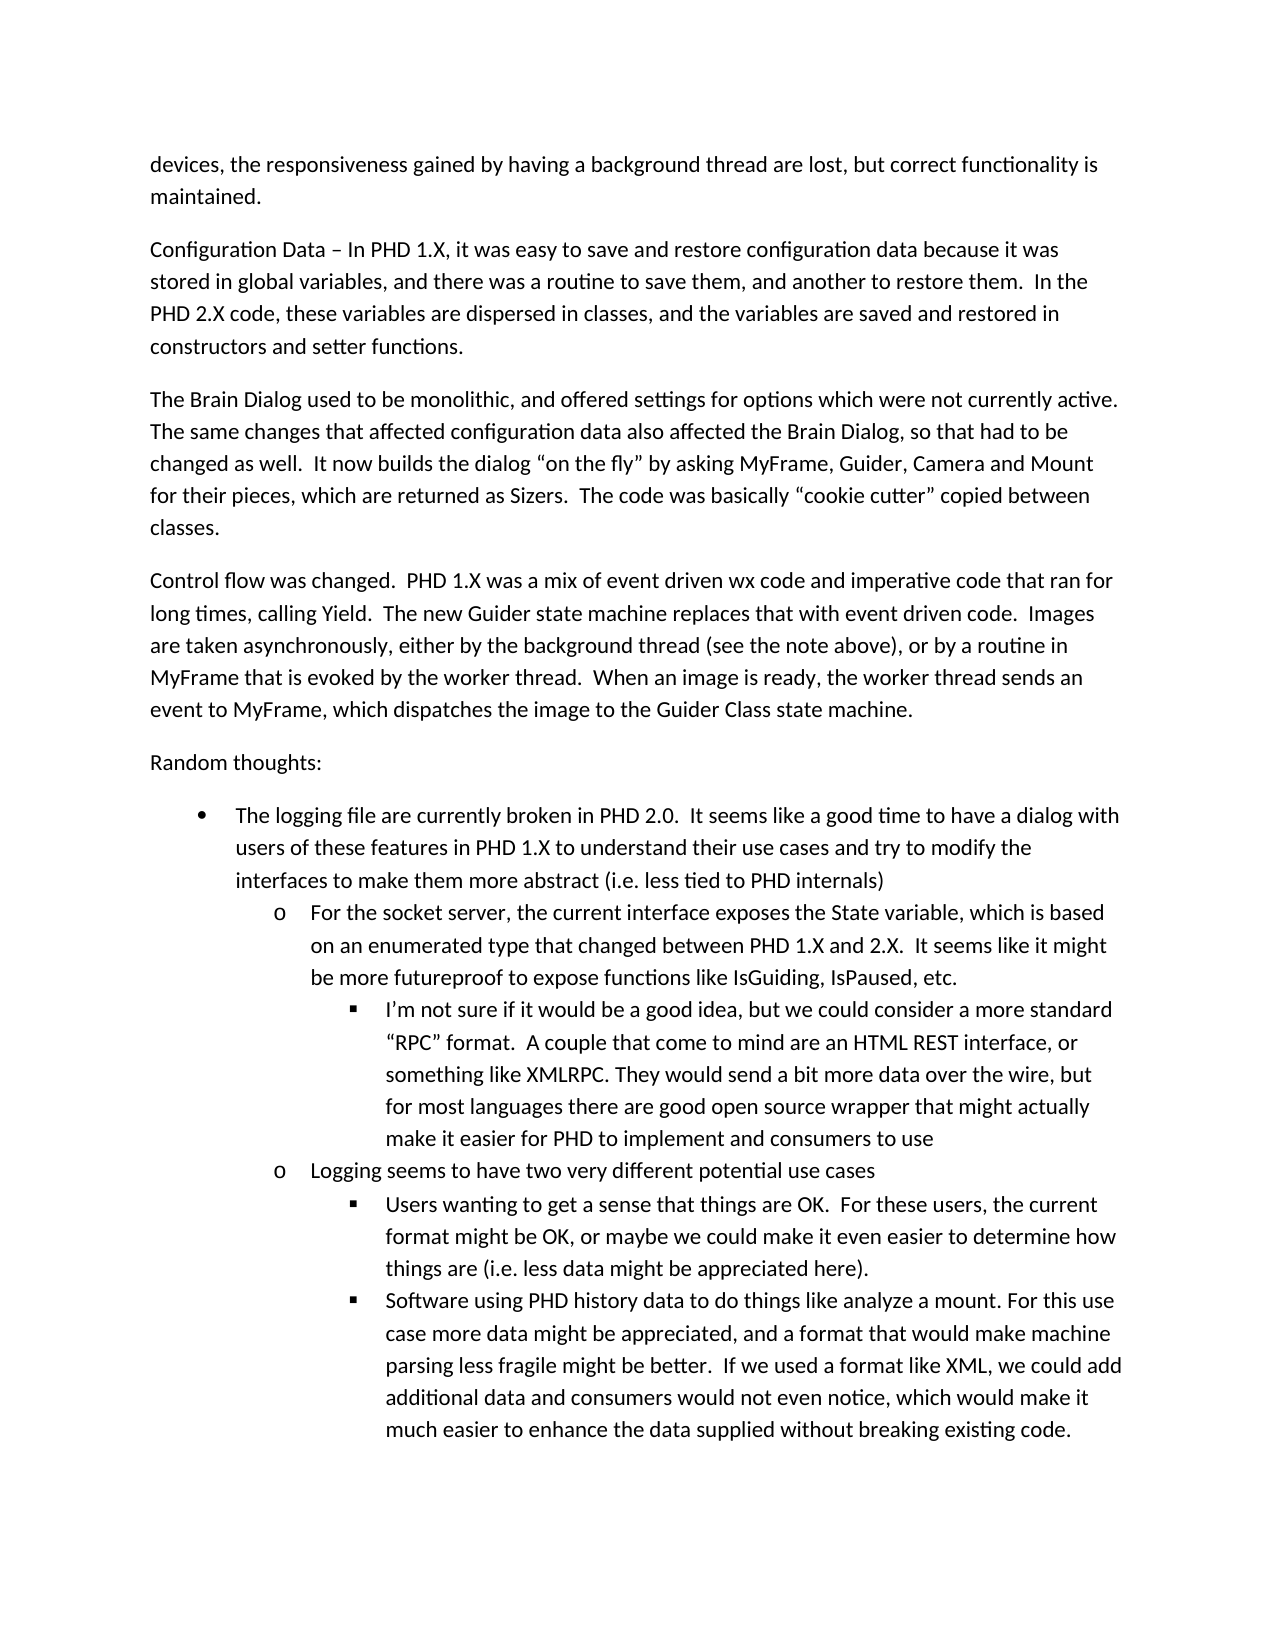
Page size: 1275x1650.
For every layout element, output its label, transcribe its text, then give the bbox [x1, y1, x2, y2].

text Random thoughts: [150, 748, 1125, 776]
text Control flow was changed. PHD 1.X was a mix of event driven wx code and imperative code that ran for long times, calling Yield. The new Guider state machine replaces that with event driven code. Images are taken asynchronously, either by the background thread (see the note above), or by a routine in MyFrame that is evoked by the worker thread. When an image is ready, the worker thread sends an event to MyFrame, which dispatches the image to the Guider Class state machine. [150, 567, 1125, 723]
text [150, 150, 1125, 210]
text Configuration Data – In PHD 1.X, it was easy to save and restore configuration data because it was stored in global variables, and there was a routine to save them, and another to restore them. In the PHD 2.X code, these variables are dispersed in classes, and the variables are saved and restored in constructors and setter functions. [150, 235, 1125, 360]
list Logging seems to have two very different potential use cases [273, 1157, 1125, 1186]
list I’m not sure if it would be a good idea, but we could consider a more standard “RPC” format. A couple that come to mind are an HTML REST interface, or something like XMLRPC. They would send a bit more data over the wire, but for most languages there are good open source wrapper that might actually make it easier for PHD to implement and consumers to use [348, 996, 1125, 1152]
list For the socket server, the current interface exposes the State variable, which is based on an enumerated type that changed between PHD 1.X and 2.X. It seems like it might be more futureproof to expose functions like IsGuiding, IsPaused, etc. [273, 898, 1125, 991]
list Users wanting to get a sense that things are OK. For these users, the current format might be OK, or maybe we could make it even easier to determine how things are (i.e. less data might be appreciated here). [348, 1190, 1125, 1282]
text The Brain Dialog used to be monolithic, and offered settings for options which were not currently active. The same changes that affected configuration data also affected the Brain Dialog, so that had to be changed as well. It now builds the dialog “on the fly” by asking MyFrame, Guider, Camera and Mount for their pieces, which are returned as Sizers. The code was basically “cookie cutter” copied between classes. [150, 385, 1125, 542]
list The logging file are currently broken in PHD 2.0. It seems like a good time to have a dialog with users of these features in PHD 1.X to understand their use cases and try to modify the interfaces to make them more abstract (i.e. less tied to PHD internals) [198, 801, 1125, 894]
list Software using PHD history data to do things like analyze a mount. For this use case more data might be appreciated, and a format that would make machine parsing less fragile might be better. If we used a format like XML, we could add additional data and consumers would not even notice, which would make it much easier to enhance the data supplied without breaking existing code. [348, 1287, 1125, 1443]
